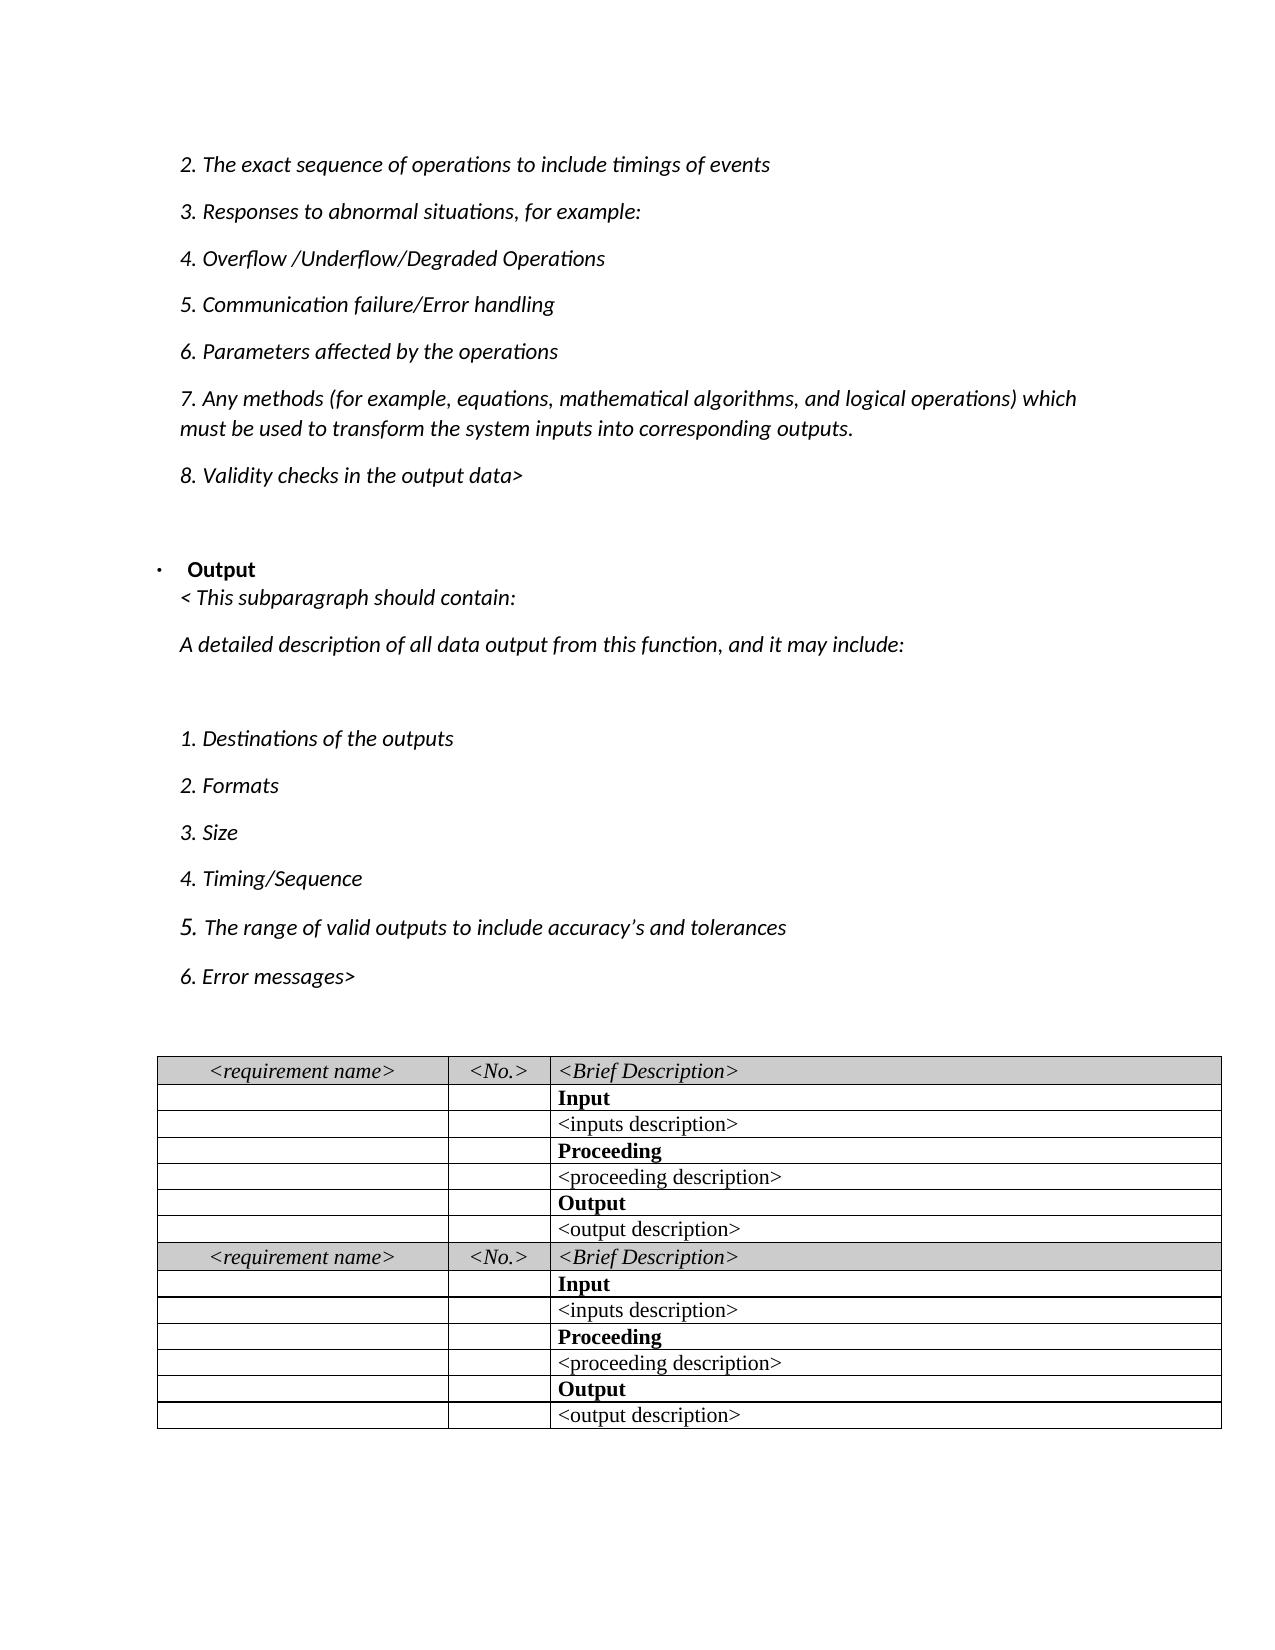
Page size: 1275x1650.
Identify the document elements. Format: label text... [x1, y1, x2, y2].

text A detailed description of all data output from this function, and it may include: [179, 630, 1125, 658]
text 3. Size [179, 818, 1125, 846]
table_cell [449, 1350, 550, 1375]
table_cell [449, 1271, 550, 1296]
text 2. The exact sequence of operations to include timings of events [179, 150, 1125, 178]
table_cell [158, 1216, 448, 1242]
table_header <No.> [449, 1057, 550, 1084]
table_cell [158, 1376, 448, 1401]
table_cell [158, 1085, 448, 1110]
table_cell <output description> [551, 1216, 1221, 1242]
text 6. Error messages> [179, 962, 1125, 990]
table_cell [449, 1085, 550, 1110]
text 4. Overflow /Underflow/Degraded Operations [179, 244, 1125, 272]
table_cell <proceeding description> [551, 1164, 1221, 1189]
table_cell [158, 1350, 448, 1375]
table_cell [449, 1164, 550, 1189]
table_cell Proceeding [551, 1324, 1221, 1349]
text 5. The range of valid outputs to include accuracy’s and tolerances [179, 911, 1125, 943]
table_cell <No.> [449, 1243, 550, 1270]
text 2. Formats [179, 771, 1125, 799]
table_cell [449, 1403, 550, 1428]
table_cell Output [551, 1376, 1221, 1401]
table_cell [158, 1164, 448, 1189]
list Output [150, 555, 1125, 583]
table_cell <requirement name> [158, 1243, 448, 1270]
table_cell <Brief Description> [551, 1243, 1221, 1270]
text 8. Validity checks in the output data> [179, 461, 1125, 489]
text 5. Communication failure/Error handling [179, 291, 1125, 319]
table_cell [158, 1403, 448, 1428]
table_cell [449, 1111, 550, 1137]
table_cell [449, 1298, 550, 1323]
text 7. Any methods (for example, equations, mathematical algorithms, and logical operations) which must be used to transform the system inputs into corresponding outputs. [179, 384, 1125, 443]
table_cell [158, 1138, 448, 1163]
table_cell [449, 1376, 550, 1401]
table_cell <inputs description> [551, 1111, 1221, 1137]
table_cell [158, 1271, 448, 1296]
table_cell [449, 1324, 550, 1349]
text 4. Timing/Sequence [179, 864, 1125, 892]
text 3. Responses to abnormal situations, for example: [179, 197, 1125, 225]
table_cell [449, 1190, 550, 1215]
table_cell <output description> [551, 1403, 1221, 1428]
table_cell [158, 1324, 448, 1349]
table_header <Brief Description> [551, 1057, 1221, 1084]
table_cell <inputs description> [551, 1298, 1221, 1323]
table_cell Input [551, 1271, 1221, 1296]
text 6. Parameters affected by the operations [179, 337, 1125, 366]
text 1. Destinations of the outputs [179, 724, 1125, 752]
text < This subparagraph should contain: [179, 583, 1125, 611]
table_cell [449, 1216, 550, 1242]
table_cell Input [551, 1085, 1221, 1110]
table_cell <proceeding description> [551, 1350, 1221, 1375]
table_cell Output [551, 1190, 1221, 1215]
table_cell [158, 1190, 448, 1215]
table_cell Proceeding [551, 1138, 1221, 1163]
table_header <requirement name> [158, 1057, 448, 1084]
table_cell [158, 1298, 448, 1323]
table_cell [449, 1138, 550, 1163]
table_cell [158, 1111, 448, 1137]
